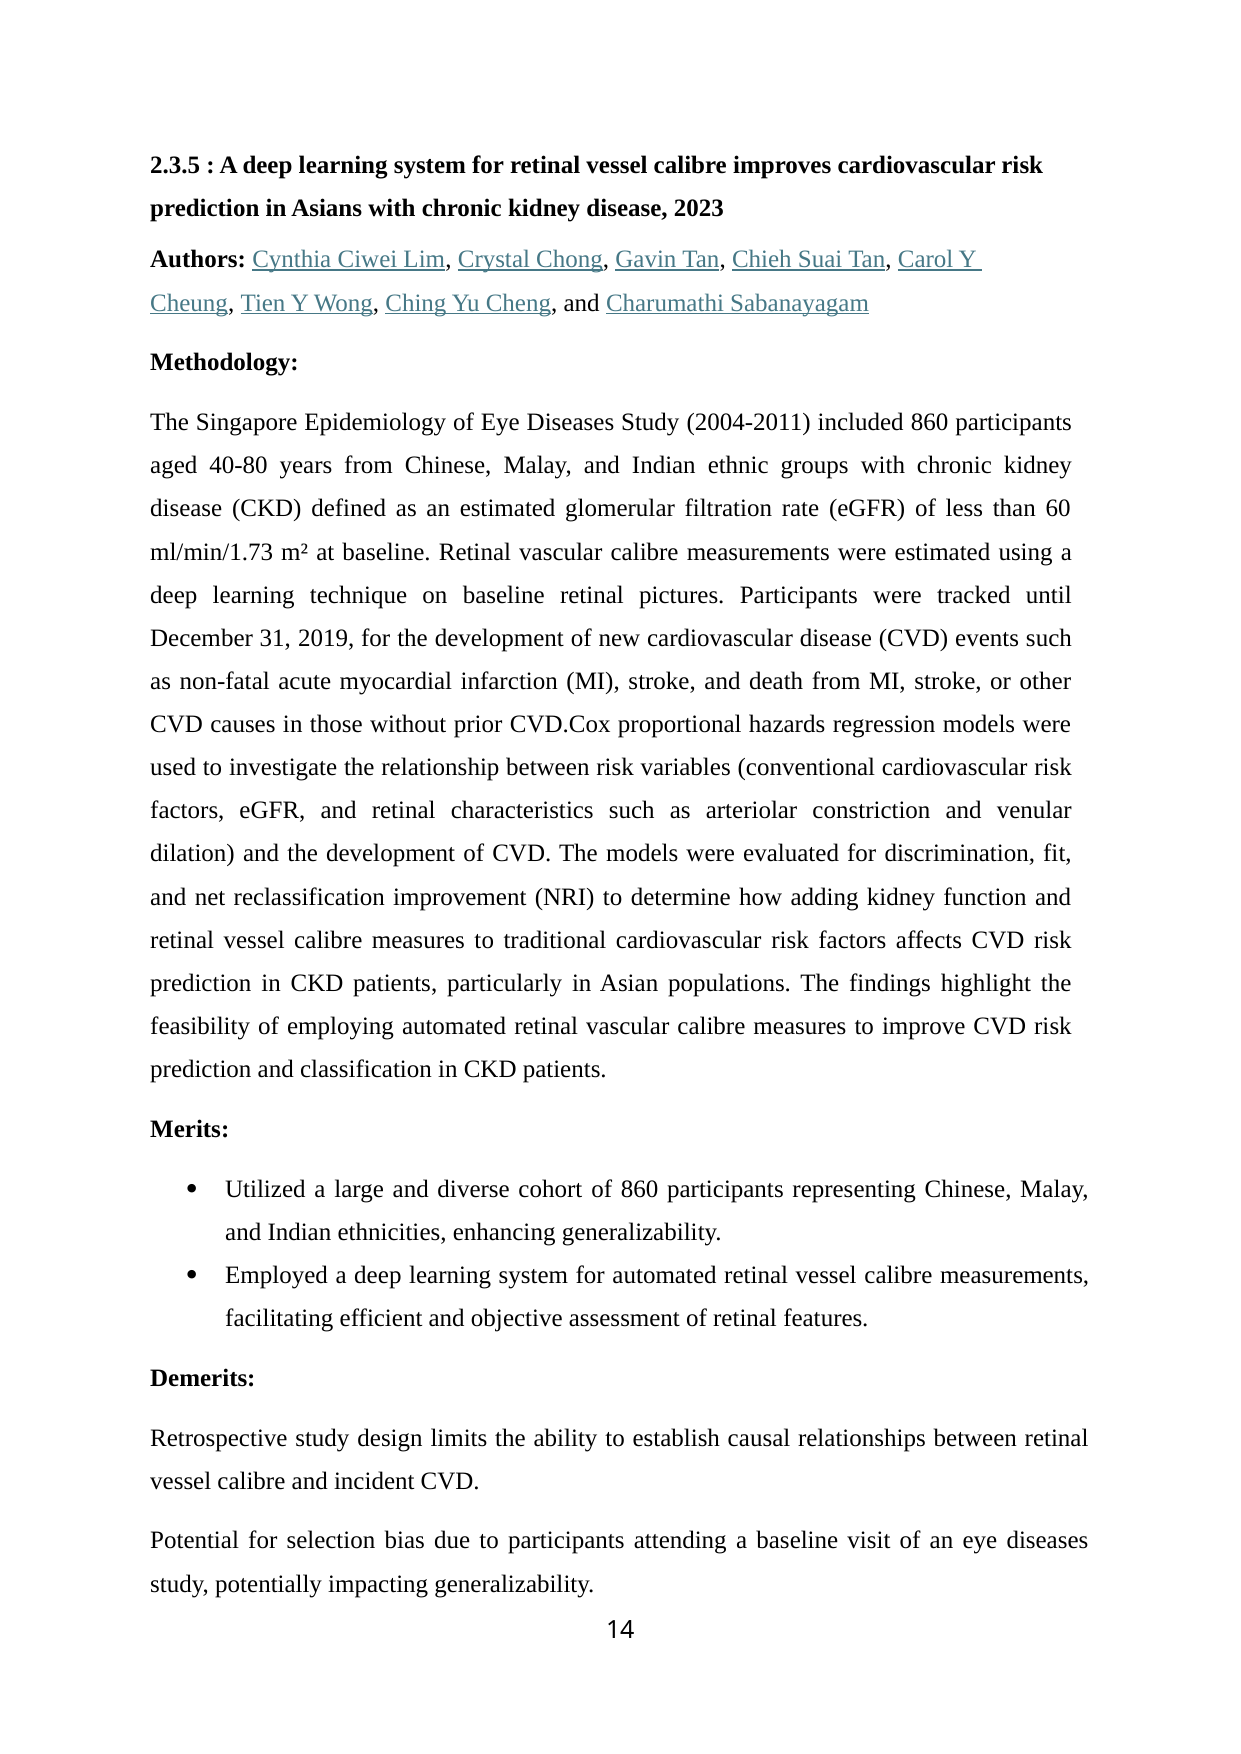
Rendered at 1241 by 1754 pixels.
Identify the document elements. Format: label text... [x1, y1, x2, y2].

text Authors: Cynthia Ciwei Lim, Crystal Chong, Gavin Tan, Chieh Suai Tan, Carol Y Cheung, Tien Y Wong, Ching Yu Cheng, and Charumathi Sabanayagam [150, 244, 1090, 316]
text Demerits: [150, 1363, 1090, 1392]
text The Singapore Epidemiology of Eye Diseases Study (2004-2011) included 860 participants aged 40-80 years from Chinese, Malay, and Indian ethnic groups with chronic kidney disease (CKD) defined as an estimated glomerular filtration rate (eGFR) of less than 60 ml/min/1.73 m² at baseline. Retinal vascular calibre measurements were estimated using a deep learning technique on baseline retinal pictures. Participants were tracked until December 31, 2019, for the development of new cardiovascular disease (CVD) events such as non-fatal acute myocardial infarction (MI), stroke, and death from MI, stroke, or other CVD causes in those without prior CVD.Cox proportional hazards regression models were used to investigate the relationship between risk variables (conventional cardiovascular risk factors, eGFR, and retinal characteristics such as arteriolar constriction and venular dilation) and the development of CVD. The models were evaluated for discrimination, fit, and net reclassification improvement (NRI) to determine how adding kidney function and retinal vessel calibre measures to traditional cardiovascular risk factors affects CVD risk prediction in CKD patients, particularly in Asian populations. The findings highlight the feasibility of employing automated retinal vascular calibre measures to improve CVD risk prediction and classification in CKD patients. [150, 407, 1072, 1083]
text Retrospective study design limits the ability to establish causal relationships between retinal vessel calibre and incident CVD. [150, 1423, 1090, 1494]
text Merits: [150, 1114, 1090, 1143]
text Potential for selection bias due to participants attending a baseline visit of an eye diseases study, potentially impacting generalizability. [150, 1526, 1090, 1597]
list Employed a deep learning system for automated retinal vessel calibre measurements, facilitating efficient and objective assessment of retinal features. [187, 1260, 1090, 1332]
subtitle 2.3.5 : A deep learning system for retinal vessel calibre improves cardiovascular risk prediction in Asians with chronic kidney disease, 2023 [150, 150, 1090, 222]
list Utilized a large and diverse cohort of 860 participants representing Chinese, Malay, and Indian ethnicities, enhancing generalizability. [187, 1174, 1090, 1246]
text Methodology: [150, 347, 1090, 376]
